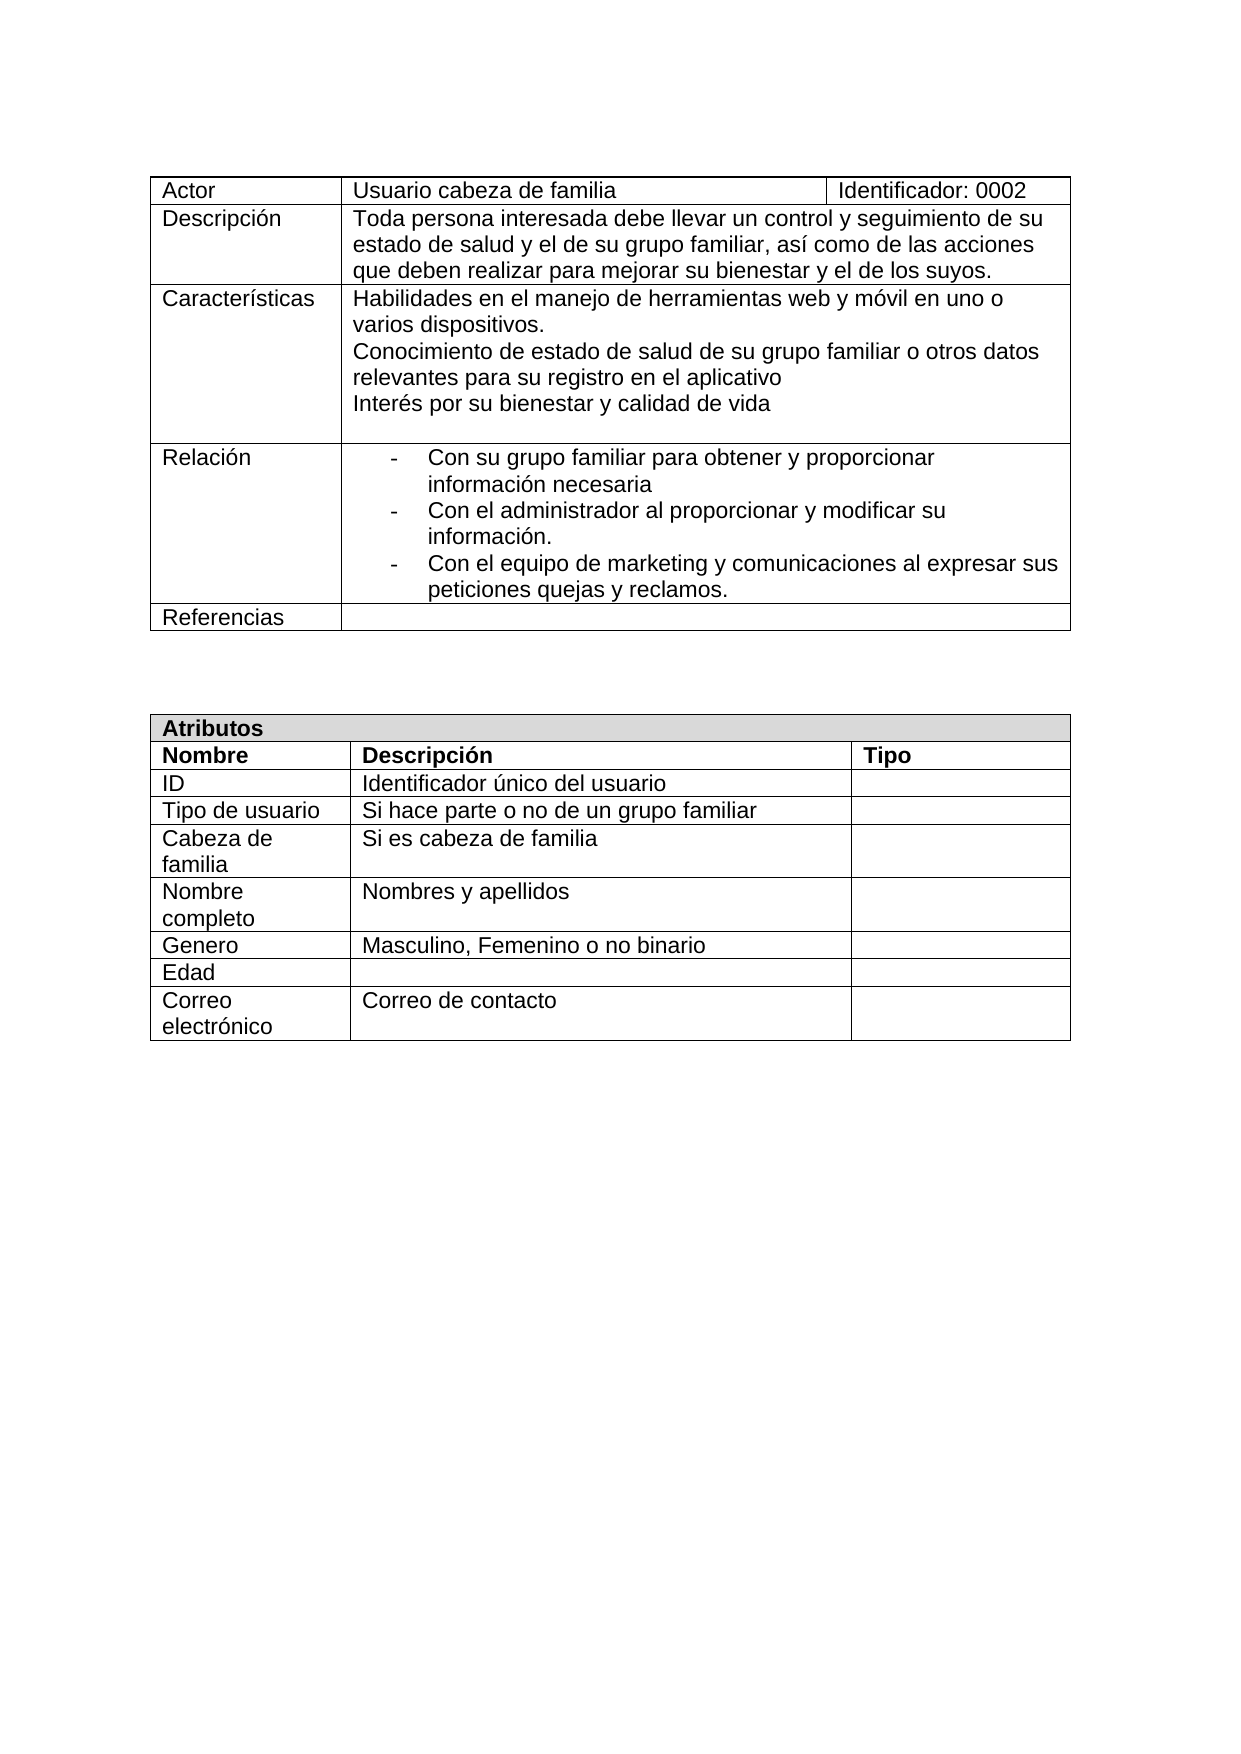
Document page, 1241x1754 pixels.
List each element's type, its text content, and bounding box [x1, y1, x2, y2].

table_cell [852, 770, 1070, 796]
table_cell ID [151, 770, 350, 796]
table_cell Correo de contacto [351, 987, 851, 1039]
table_cell [852, 987, 1070, 1039]
table_cell Si hace parte o no de un grupo familiar [351, 797, 851, 823]
table_cell Relación [151, 444, 341, 602]
table_cell [342, 604, 1070, 630]
table_header Actor [151, 178, 341, 204]
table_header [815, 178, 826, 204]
table_cell [852, 797, 1070, 823]
table_cell Nombre completo [151, 878, 350, 931]
table_cell Masculino, Femenino o no binario [351, 932, 851, 958]
table_cell Características [151, 285, 341, 443]
table_header Atributos [151, 715, 1070, 741]
table_cell [852, 878, 1070, 931]
table_cell Genero [151, 932, 350, 958]
table_cell Descripción [351, 742, 851, 769]
table_cell Habilidades en el manejo de herramientas web y móvil en uno o varios dispositivos. Conocimiento de estado de salud de su grupo familiar o otros datos relevantes para su registro en el aplicativo Interés por su bienestar y calidad de vida [342, 285, 1070, 443]
table_cell Tipo de usuario [151, 797, 350, 823]
table_cell Correo electrónico [151, 987, 350, 1039]
table_cell Edad [151, 959, 350, 986]
table_cell Identificador único del usuario [351, 770, 851, 796]
table_cell [351, 959, 851, 986]
table_cell Cabeza de familia [151, 825, 350, 877]
table_cell Nombre [151, 742, 350, 769]
table_cell Nombres y apellidos [351, 878, 851, 931]
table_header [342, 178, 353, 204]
table_header Identificador: 0002 [827, 178, 1070, 204]
table_cell Toda persona interesada debe llevar un control y seguimiento de su estado de salud y el de su grupo familiar, así como de las acciones que deben realizar para mejorar su bienestar y el de los suyos. [342, 205, 1070, 284]
table_cell Referencias [151, 604, 341, 630]
table_cell [852, 959, 1070, 986]
table_cell Si es cabeza de familia [351, 825, 851, 877]
table_cell [852, 932, 1070, 958]
table_cell Descripción [151, 205, 341, 284]
table_cell Con su grupo familiar para obtener y proporcionar información necesaria Con el administrador al proporcionar y modificar su información. Con el equipo de marketing y comunicaciones al expresar sus peticiones quejas y reclamos. [342, 444, 1070, 602]
table_cell [852, 825, 1070, 877]
table_cell Tipo [852, 742, 1070, 769]
